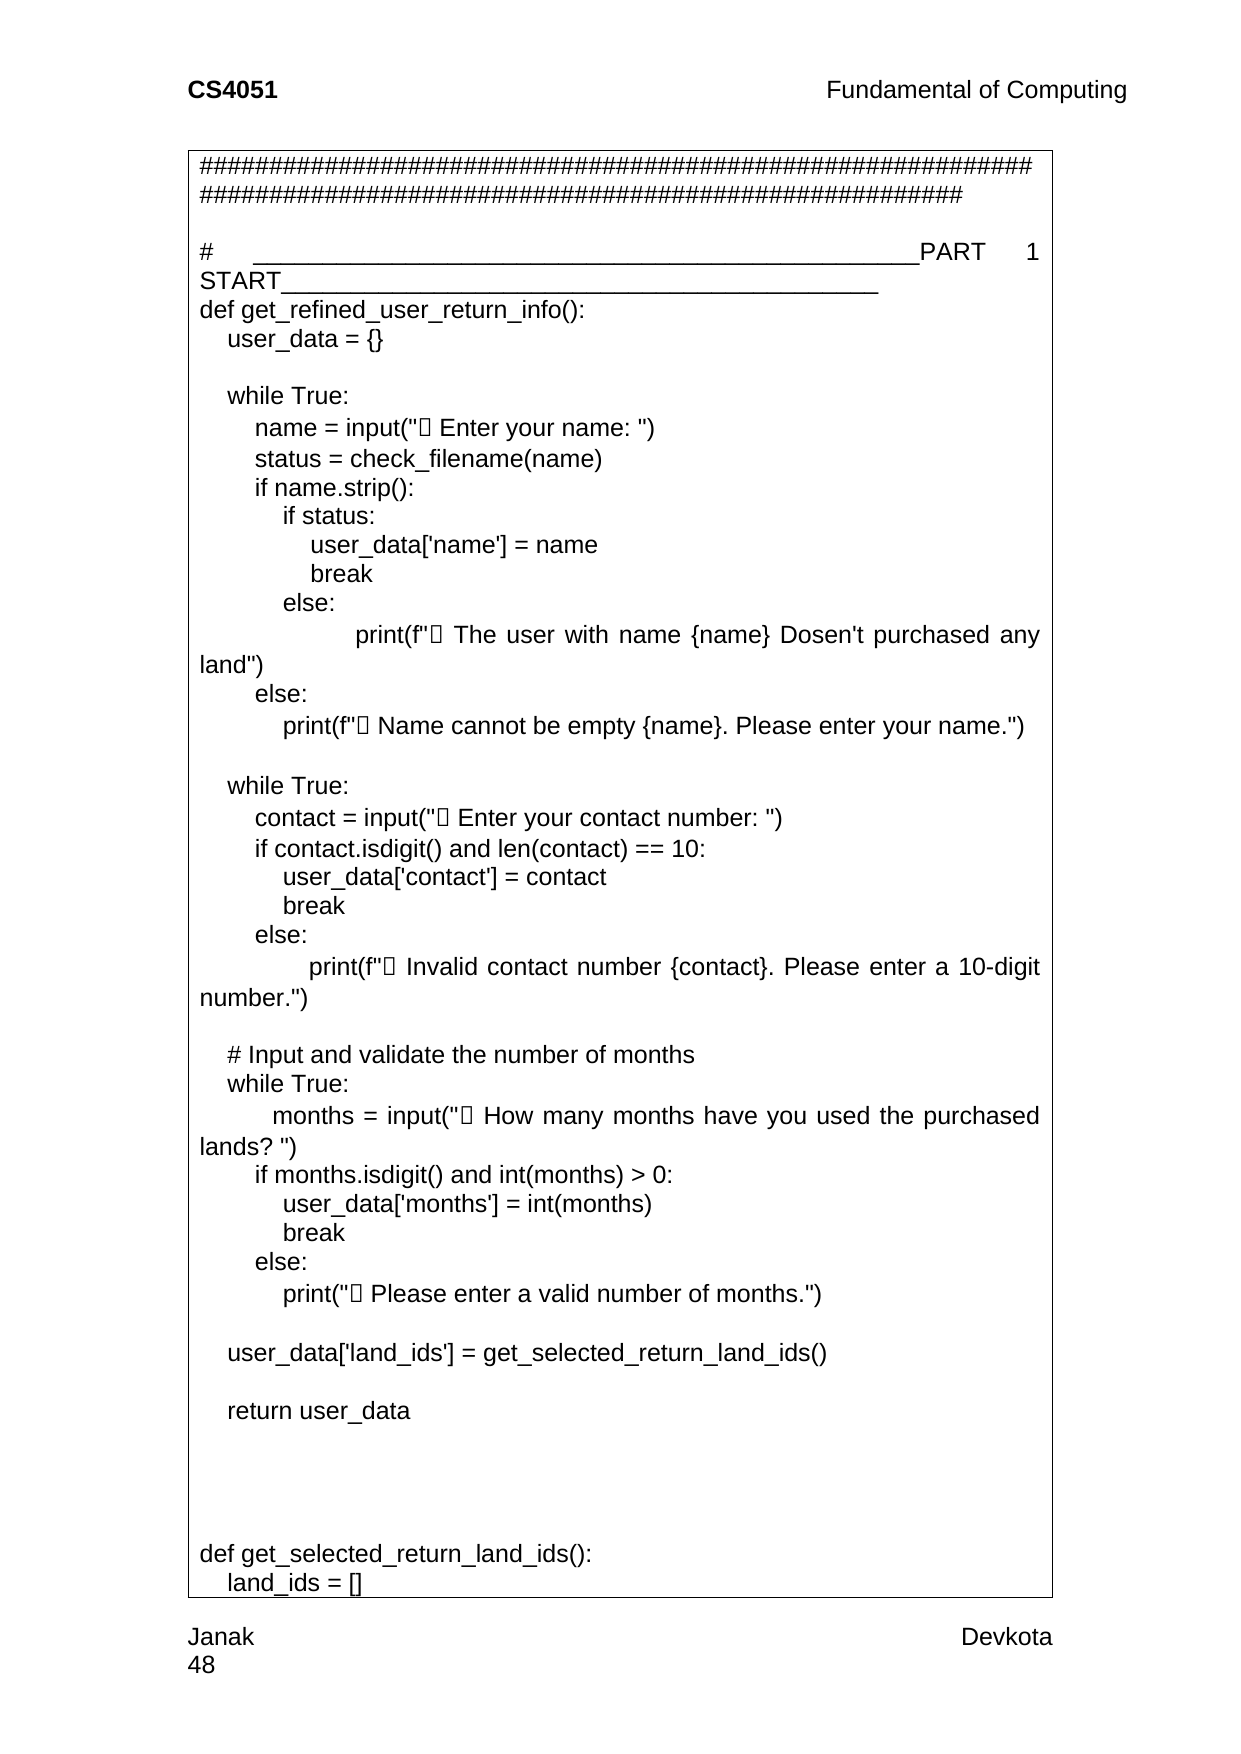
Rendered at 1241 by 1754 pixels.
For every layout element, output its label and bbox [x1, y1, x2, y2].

table_header [189, 151, 1052, 1597]
